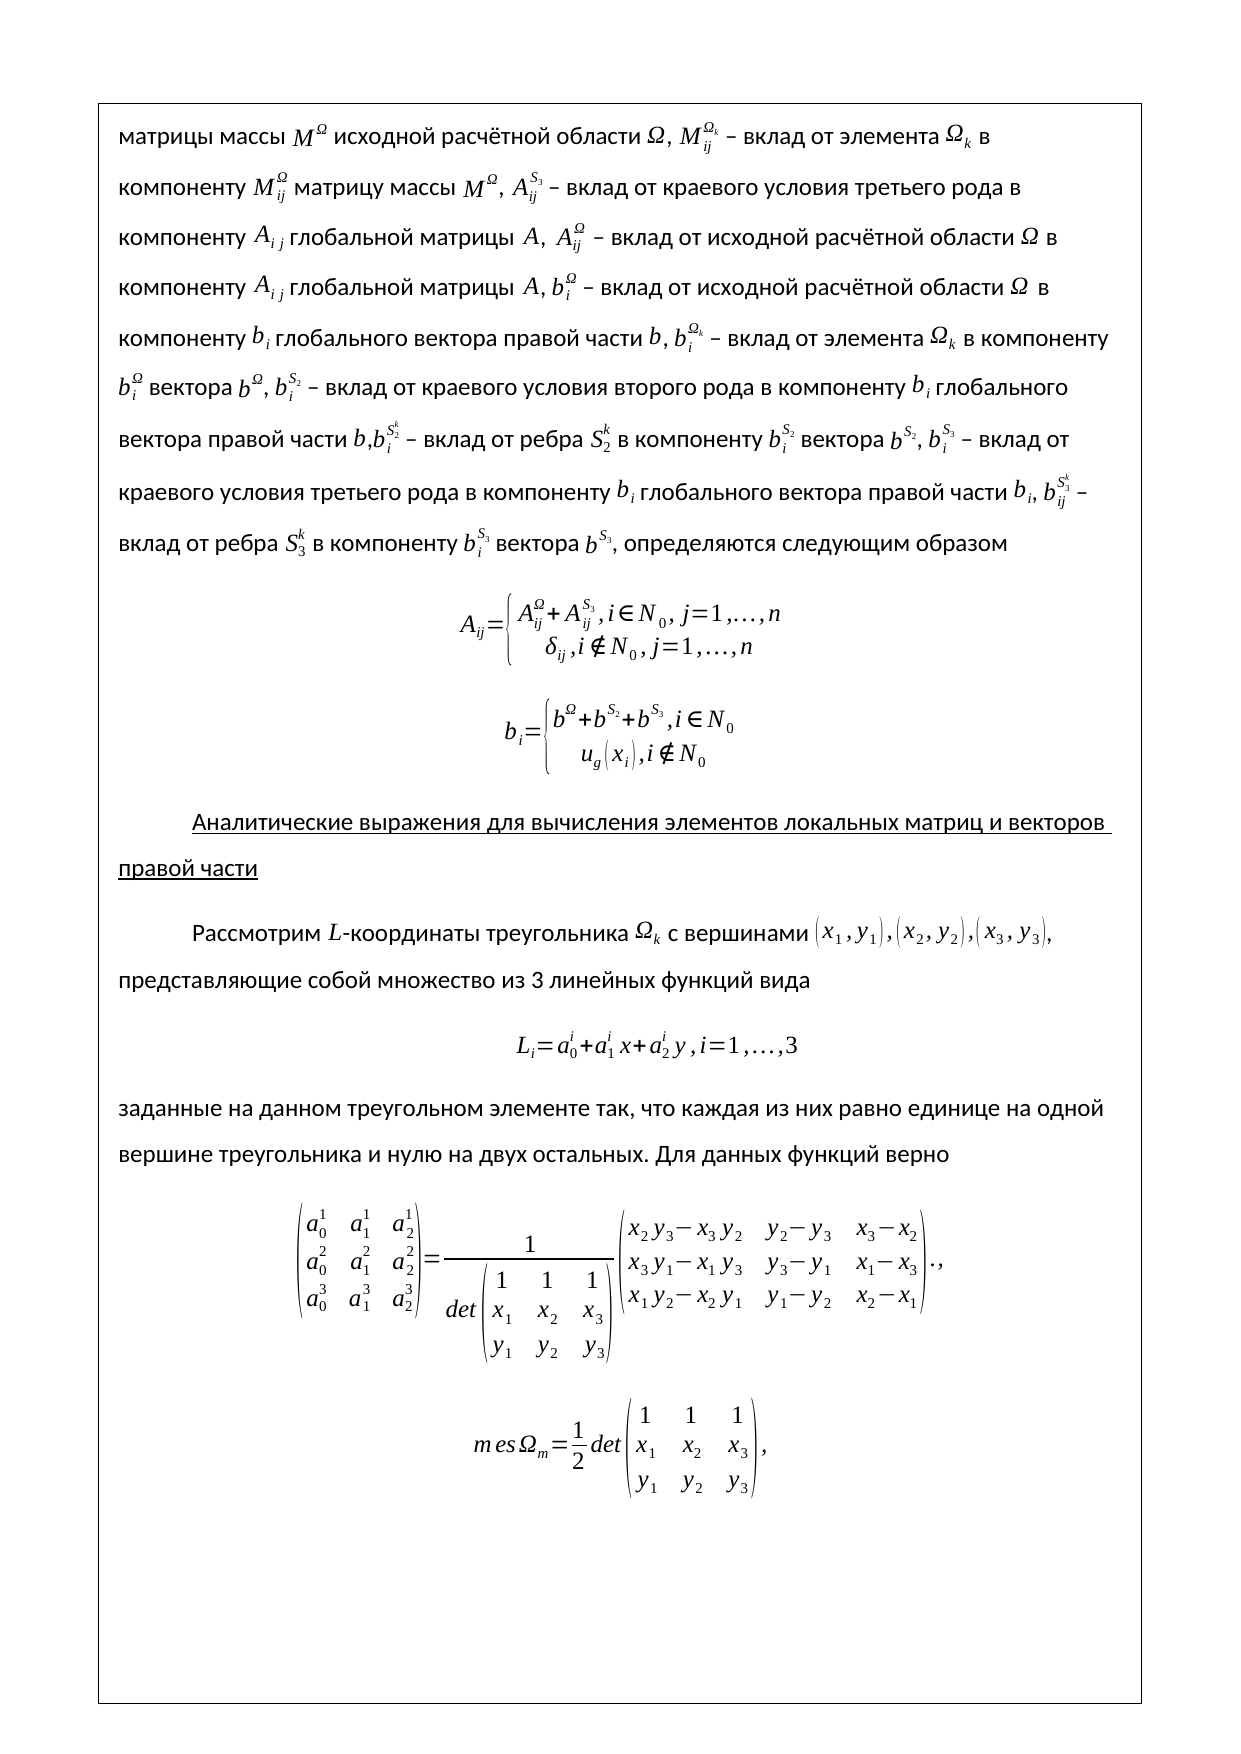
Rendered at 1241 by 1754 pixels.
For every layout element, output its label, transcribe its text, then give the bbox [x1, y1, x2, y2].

text Рассмотрим -координаты треугольника с вершинами , представляющие собой множество из 3 линейных функций вида [118, 915, 1122, 995]
text заданные на данном треугольном элементе так, что каждая из них равно единице на одной вершине треугольника и нулю на двух остальных. Для данных функций верно [118, 1092, 1122, 1169]
text Аналитические выражения для вычисления элементов локальных матриц и векторов правой части [118, 807, 1122, 883]
